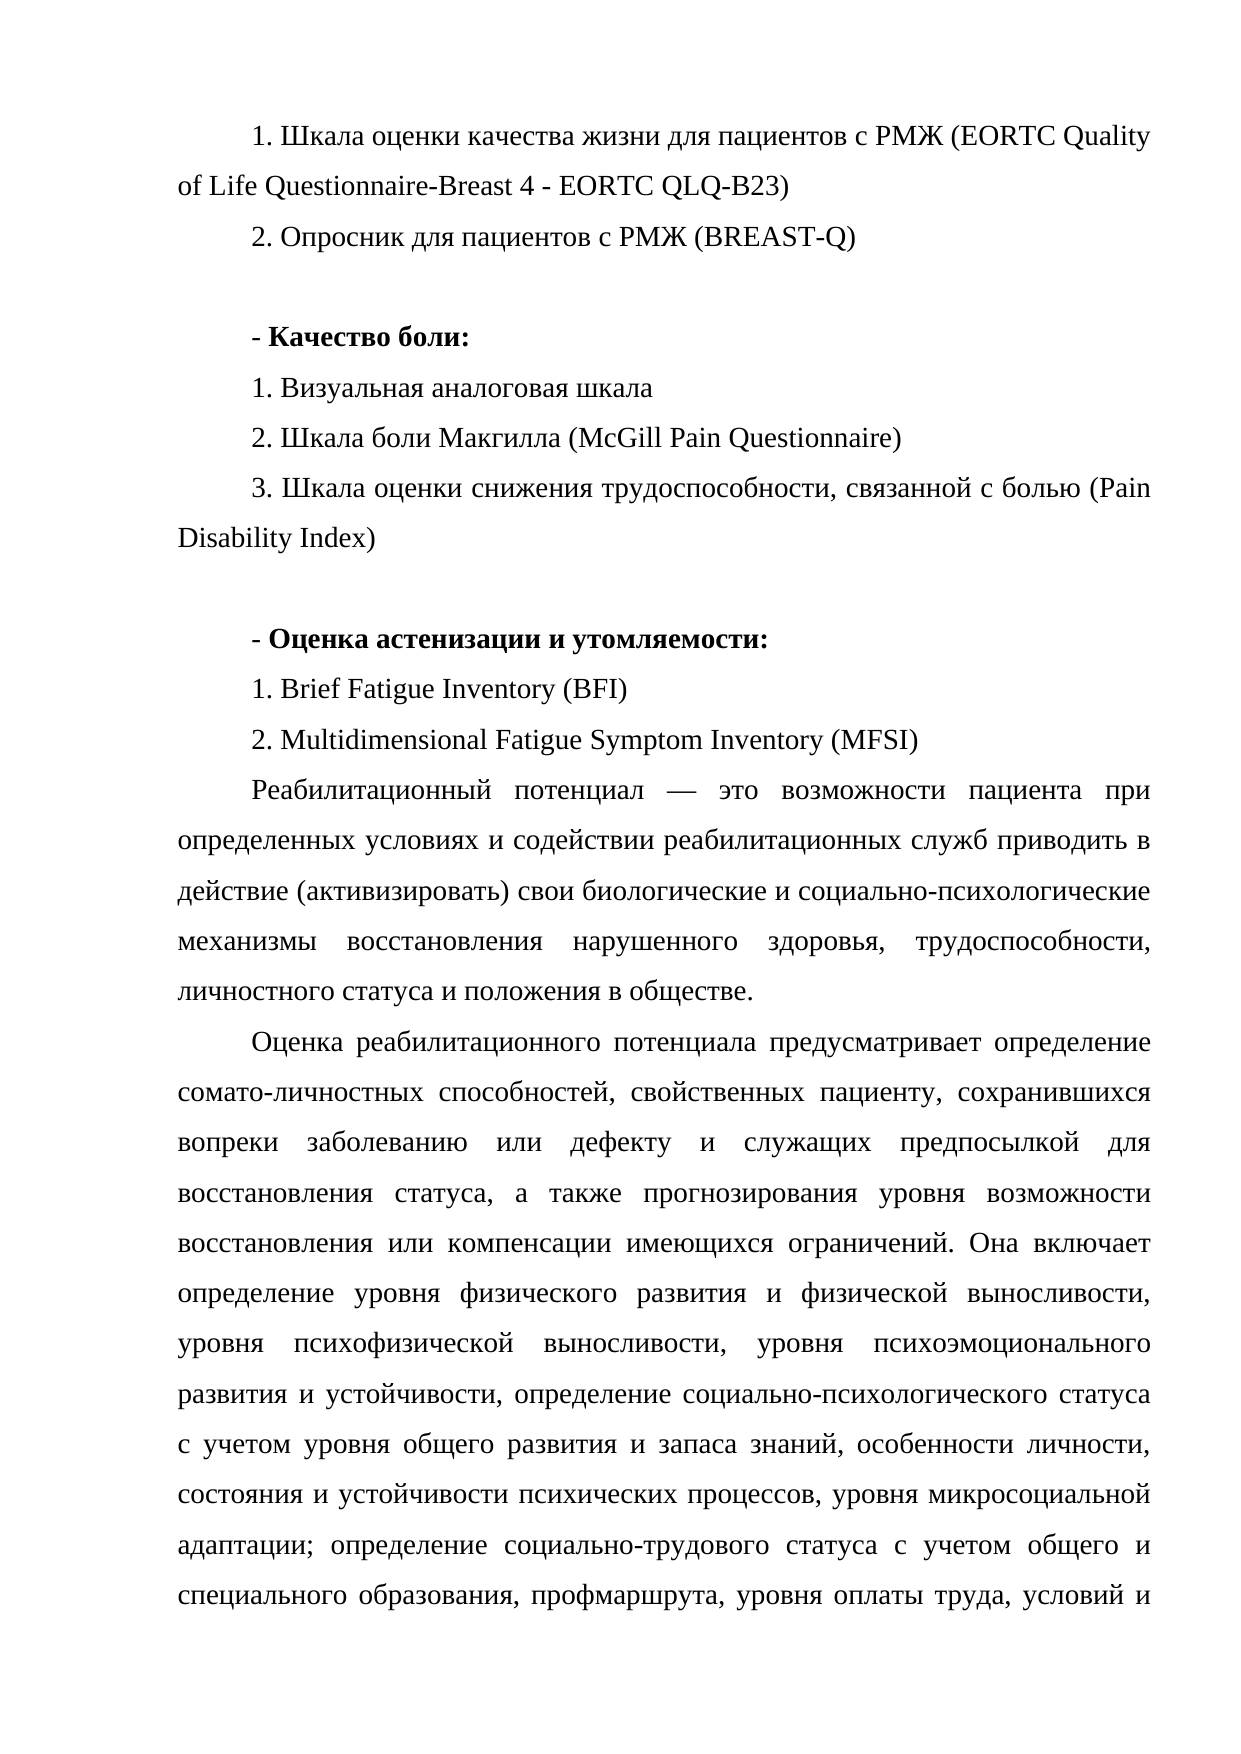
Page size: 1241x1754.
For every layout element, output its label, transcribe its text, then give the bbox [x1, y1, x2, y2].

text 2. Шкала боли Макгилла (McGill Pain Questionnaire) [177, 420, 1152, 453]
text - Качество боли: [177, 319, 1152, 353]
text 3. Шкала оценки снижения трудоспособности, связанной с болью (Pain Disability Index) [177, 470, 1152, 554]
text 1. Шкала оценки качества жизни для пациентов с РМЖ (EORTC Quality of Life Questionnaire-Breast 4 - EORTC QLQ-B23) [177, 118, 1152, 202]
text Реабилитационный потенциал — это возможности пациента при определенных условиях и содействии реабилитационных служб приводить в действие (активизировать) свои биологические и социально-психологические механизмы восстановления нарушенного здоровья, трудоспособности, личностного статуса и положения в обществе. [177, 772, 1152, 1007]
text 2. Multidimensional Fatigue Symptom Inventory (MFSI) [177, 722, 1152, 755]
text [177, 1024, 1152, 1611]
text 1. Визуальная аналоговая шкала [177, 370, 1152, 403]
text - Оценка астенизации и утомляемости: [177, 621, 1152, 655]
text 1. Brief Fatigue Inventory (BFI) [177, 672, 1152, 705]
text 2. Опросник для пациентов с РМЖ (BREAST-Q) [177, 219, 1152, 252]
